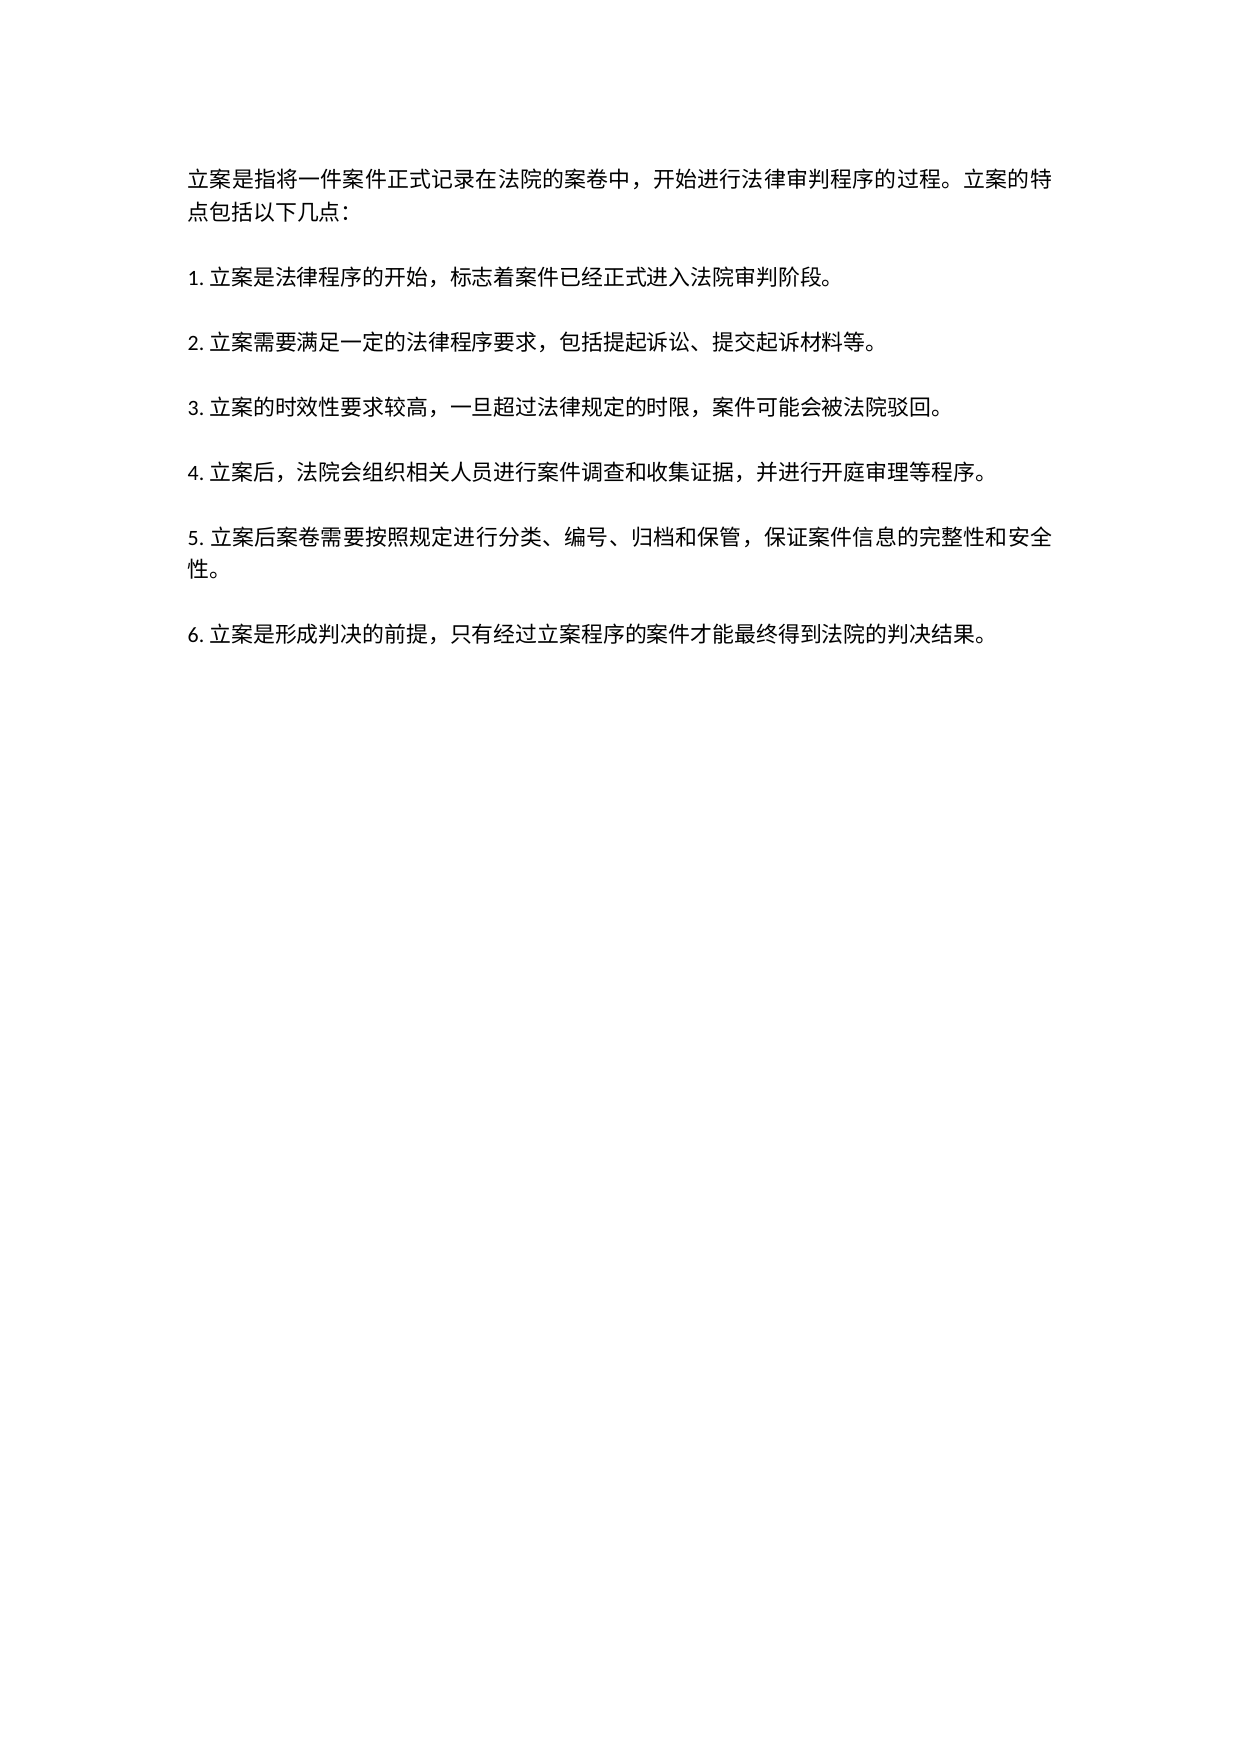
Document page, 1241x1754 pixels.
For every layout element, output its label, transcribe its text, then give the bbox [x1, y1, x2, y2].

text 5. 立案后案卷需要按照规定进行分类、编号、归档和保管，保证案件信息的完整性和安全性。 [187, 519, 1053, 584]
text 1. 立案是法律程序的开始，标志着案件已经正式进入法院审判阶段。 [187, 259, 1053, 292]
text 2. 立案需要满足一定的法律程序要求，包括提起诉讼、提交起诉材料等。 [187, 324, 1053, 357]
text 立案是指将一件案件正式记录在法院的案卷中，开始进行法律审判程序的过程。立案的特点包括以下几点： [187, 162, 1053, 227]
text 4. 立案后，法院会组织相关人员进行案件调查和收集证据，并进行开庭审理等程序。 [187, 454, 1053, 487]
text 6. 立案是形成判决的前提，只有经过立案程序的案件才能最终得到法院的判决结果。 [187, 617, 1053, 649]
text 3. 立案的时效性要求较高，一旦超过法律规定的时限，案件可能会被法院驳回。 [187, 389, 1053, 422]
